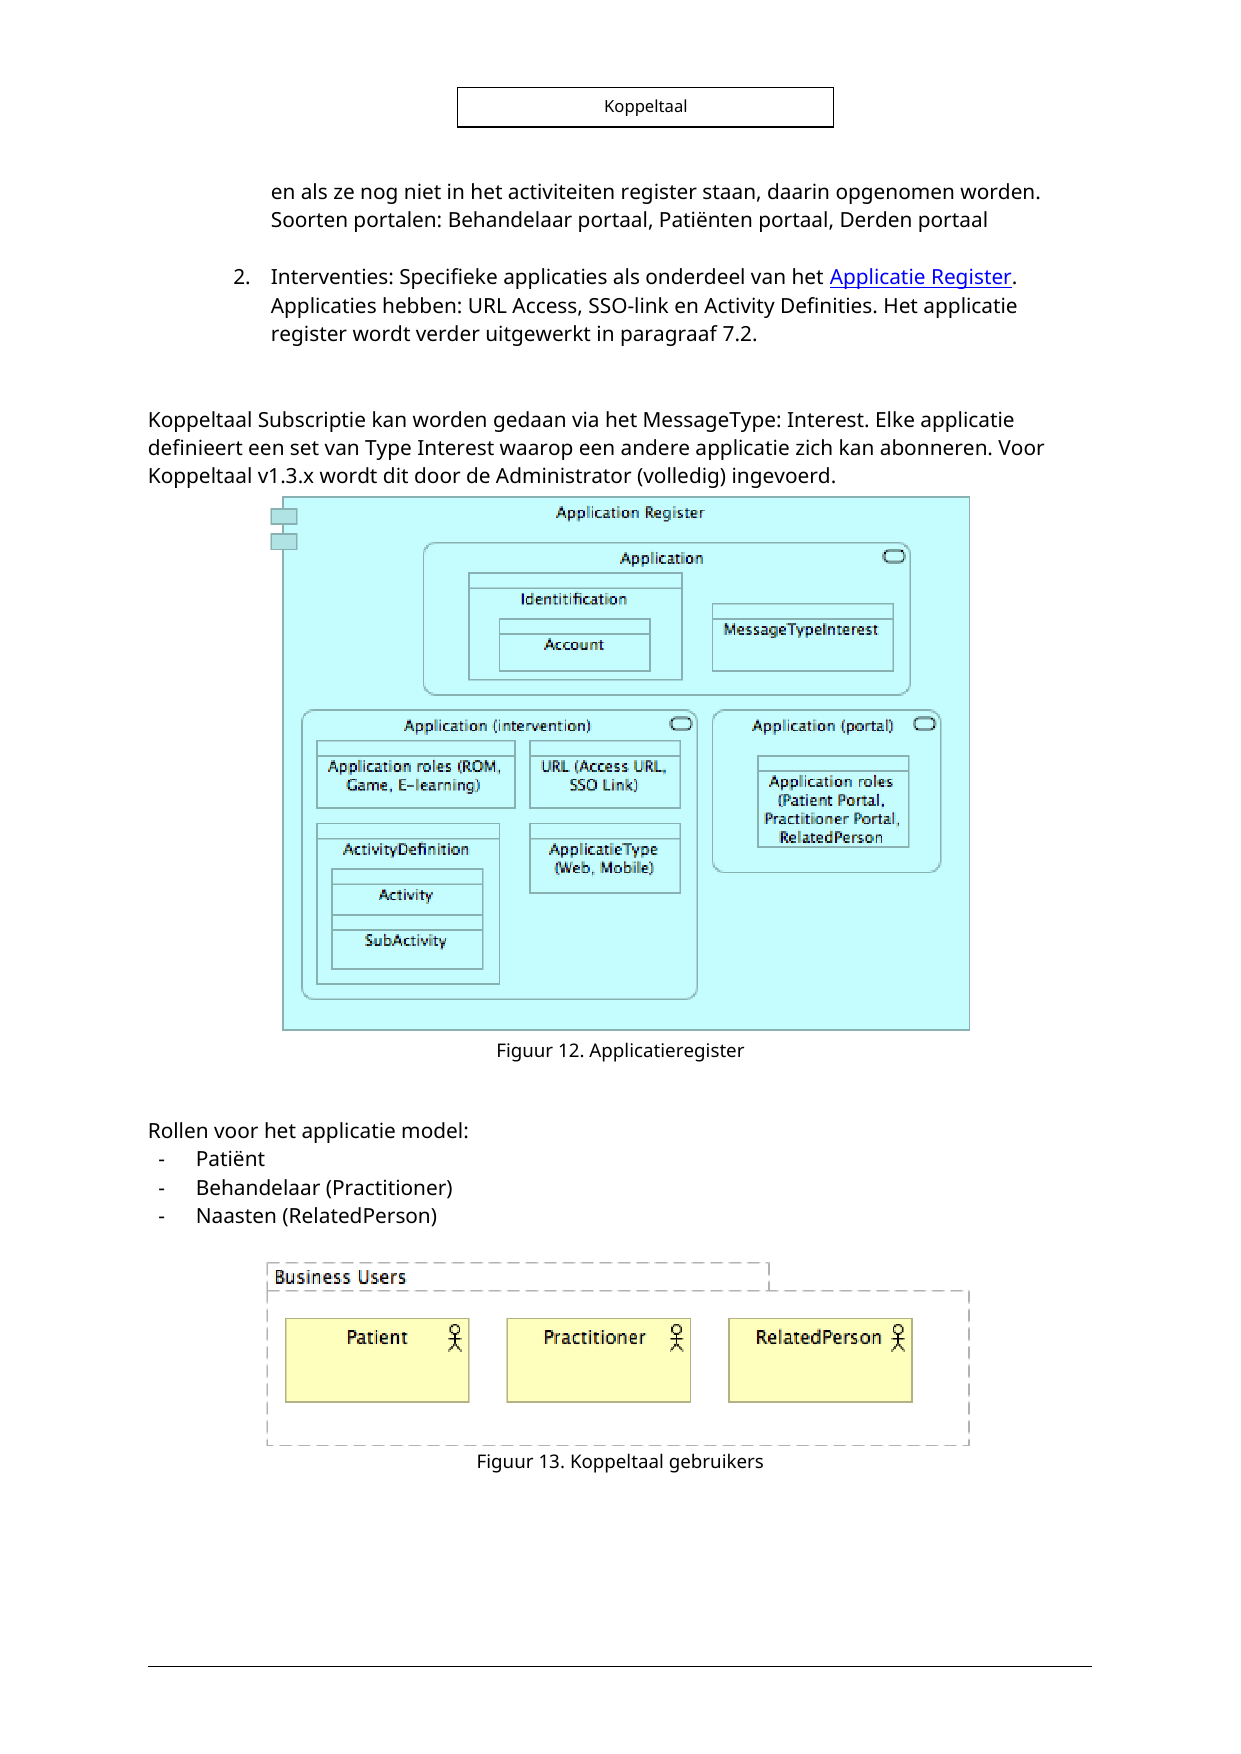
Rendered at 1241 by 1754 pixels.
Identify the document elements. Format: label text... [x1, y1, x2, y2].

picture [265, 490, 980, 1037]
list Behandelaar (Practitioner) [158, 1173, 1092, 1201]
text Figuur 13. Koppeltaal gebruikers [148, 1449, 1092, 1474]
text Figuur 12. Applicatieregister [148, 1037, 1092, 1062]
list Patiënt [158, 1144, 1092, 1173]
text Koppeltaal Subscriptie kan worden gedaan via het MessageType: Interest. Elke applicatie definieert een set van Type Interest waarop een andere applicatie zich kan abonneren. Voor Koppeltaal v1.3.x wordt dit door de Administrator (volledig) ingevoerd. [148, 405, 1092, 490]
list Naasten (RelatedPerson) [158, 1201, 1092, 1229]
list Interventies: Specifieke applicaties als onderdeel van het Applicatie Register. Applicaties hebben: URL Access, SSO-link en Activity Definities. Het applicatie register wordt verder uitgewerkt in paragraaf 6.2. [233, 262, 1092, 376]
text Rollen voor het applicatie model: [148, 1116, 1092, 1144]
picture [263, 1258, 977, 1449]
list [233, 177, 1092, 234]
